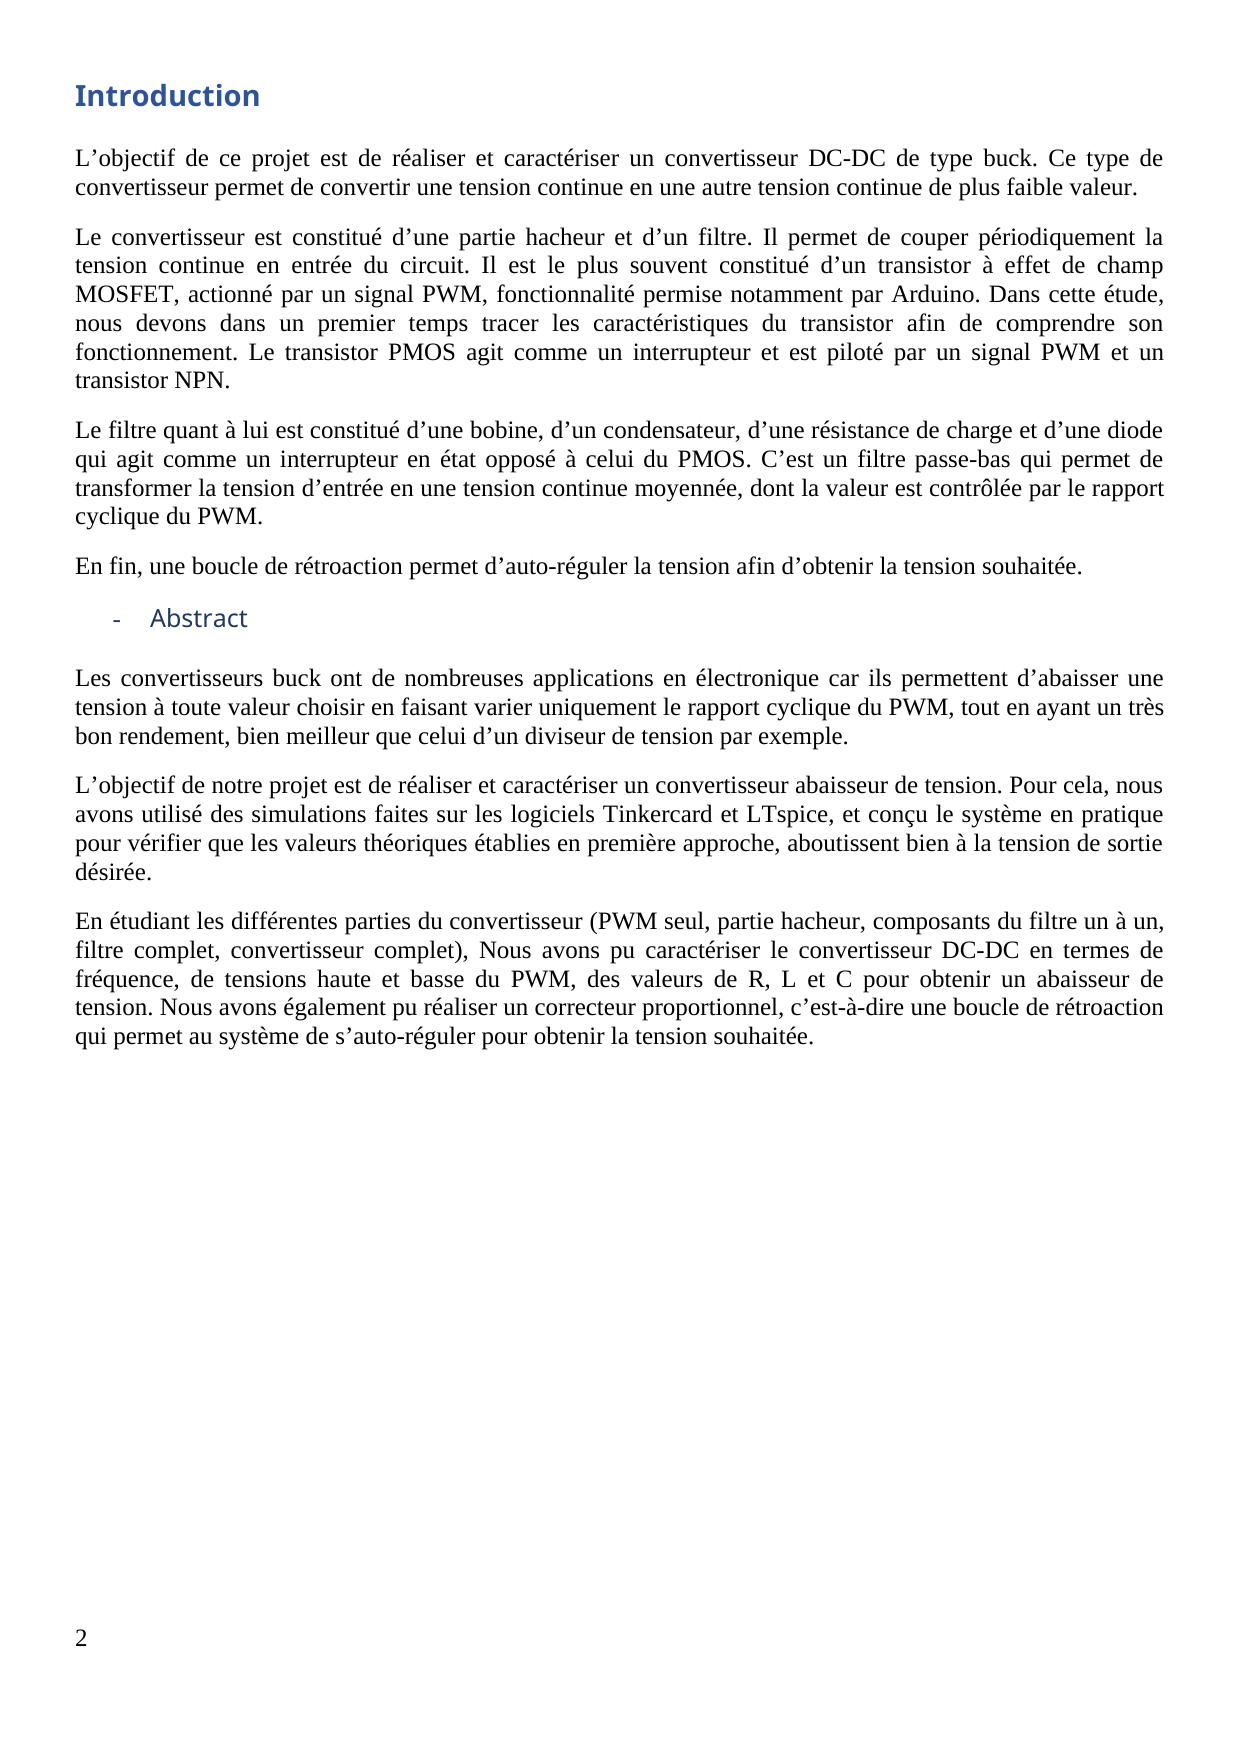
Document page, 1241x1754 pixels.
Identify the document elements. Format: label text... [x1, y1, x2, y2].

subtitle Abstract [112, 601, 1165, 634]
text En fin, une boucle de rétroaction permet d’auto-réguler la tension afin d’obtenir la tension souhaitée. [75, 551, 1165, 580]
text L’objectif de notre projet est de réaliser et caractériser un convertisseur abaisseur de tension. Pour cela, nous avons utilisé des simulations faites sur les logiciels Tinkercard et LTspice, et conçu le système en pratique pour vérifier que les valeurs théoriques établies en première approche, aboutissent bien à la tension de sortie désirée. [75, 770, 1165, 885]
text L’objectif de ce projet est de réaliser et caractériser un convertisseur DC-DC de type buck. Ce type de convertisseur permet de convertir une tension continue en une autre tension continue de plus faible valeur. [75, 115, 1165, 201]
subtitle Introduction [75, 75, 1165, 115]
text Le convertisseur est constitué d’une partie hacheur et d’un filtre. Il permet de couper périodiquement la tension continue en entrée du circuit. Il est le plus souvent constitué d’un transistor à effet de champ MOSFET, actionné par un signal PWM, fonctionnalité permise notamment par Arduino. Dans cette étude, nous devons dans un premier temps tracer les caractéristiques du transistor afin de comprendre son fonctionnement. Le transistor PMOS agit comme un interrupteur et est piloté par un signal PWM et un transistor NPN. [75, 222, 1165, 394]
text Les convertisseurs buck ont de nombreuses applications en électronique car ils permettent d’abaisser une tension à toute valeur choisir en faisant varier uniquement le rapport cyclique du PWM, tout en ayant un très bon rendement, bien meilleur que celui d’un diviseur de tension par exemple. [75, 634, 1165, 749]
text En étudiant les différentes parties du convertisseur (PWM seul, partie hacheur, composants du filtre un à un, filtre complet, convertisseur complet), Nous avons pu caractériser le convertisseur DC-DC en termes de fréquence, de tensions haute et basse du PWM, des valeurs de R, L et C pour obtenir un abaisseur de tension. Nous avons également pu réaliser un correcteur proportionnel, c’est-à-dire une boucle de rétroaction qui permet au système de s’auto-réguler pour obtenir la tension souhaitée. [75, 906, 1165, 1050]
text Le filtre quant à lui est constitué d’une bobine, d’un condensateur, d’une résistance de charge et d’une diode qui agit comme un interrupteur en état opposé à celui du PMOS. C’est un filtre passe-bas qui permet de transformer la tension d’entrée en une tension continue moyennée, dont la valeur est contrôlée par le rapport cyclique du PWM. [75, 415, 1165, 530]
